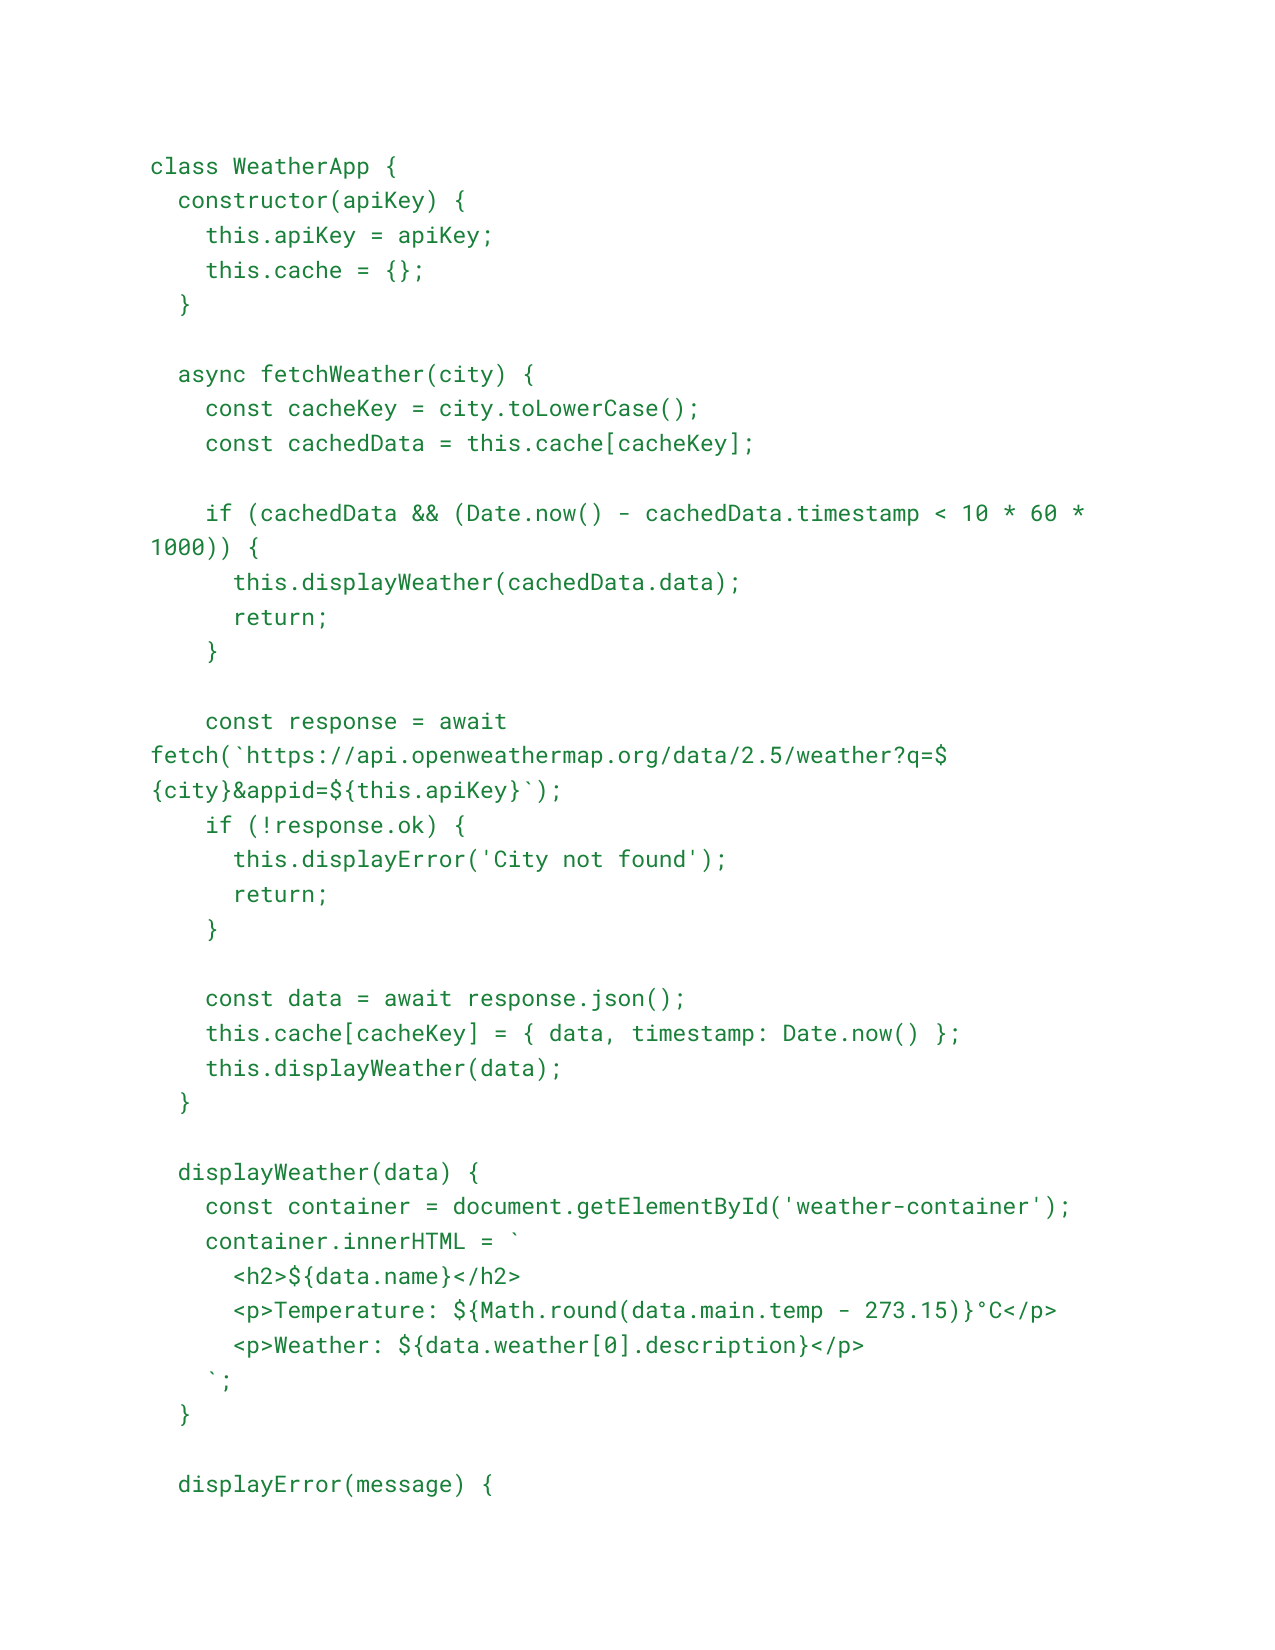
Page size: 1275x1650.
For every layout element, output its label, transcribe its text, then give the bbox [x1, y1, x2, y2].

text displayWeather(data) { [150, 1156, 1125, 1186]
text const container = document.getElementById('weather-container'); [150, 1191, 1125, 1221]
text <p>Temperature: ${Math.round(data.main.temp - 273.15)}°C</p> [150, 1295, 1125, 1325]
text this.displayError('City not found'); [150, 844, 1125, 874]
text const response = await fetch(`https://api.openweathermap.org/data/2.5/weather?q=${city}&appid=${this.apiKey}`); [150, 705, 1125, 804]
text if (!response.ok) { [150, 809, 1125, 839]
text return; [150, 601, 1125, 631]
text const cachedData = this.cache[cacheKey]; [150, 427, 1125, 458]
text async fetchWeather(city) { [150, 358, 1125, 388]
text constructor(apiKey) { [150, 185, 1125, 215]
text const cacheKey = city.toLowerCase(); [150, 393, 1125, 423]
text this.displayWeather(data); [150, 1052, 1125, 1082]
text } [150, 1399, 1125, 1429]
text } [150, 913, 1125, 943]
text this.cache = {}; [150, 254, 1125, 284]
text displayError(message) { [150, 1468, 1125, 1498]
text return; [150, 878, 1125, 909]
text container.innerHTML = ` [150, 1225, 1125, 1256]
text this.displayWeather(cachedData.data); [150, 566, 1125, 596]
text <p>Weather: ${data.weather[0].description}</p> [150, 1329, 1125, 1359]
text if (cachedData && (Date.now() - cachedData.timestamp < 10 * 60 * 1000)) { [150, 497, 1125, 562]
text } [150, 636, 1125, 666]
text } [150, 1087, 1125, 1117]
text } [150, 289, 1125, 319]
text this.apiKey = apiKey; [150, 219, 1125, 249]
text const data = await response.json(); [150, 982, 1125, 1013]
text this.cache[cacheKey] = { data, timestamp: Date.now() }; [150, 1017, 1125, 1047]
text <h2>${data.name}</h2> [150, 1260, 1125, 1290]
text class WeatherApp { [150, 150, 1125, 180]
text `; [150, 1364, 1125, 1394]
